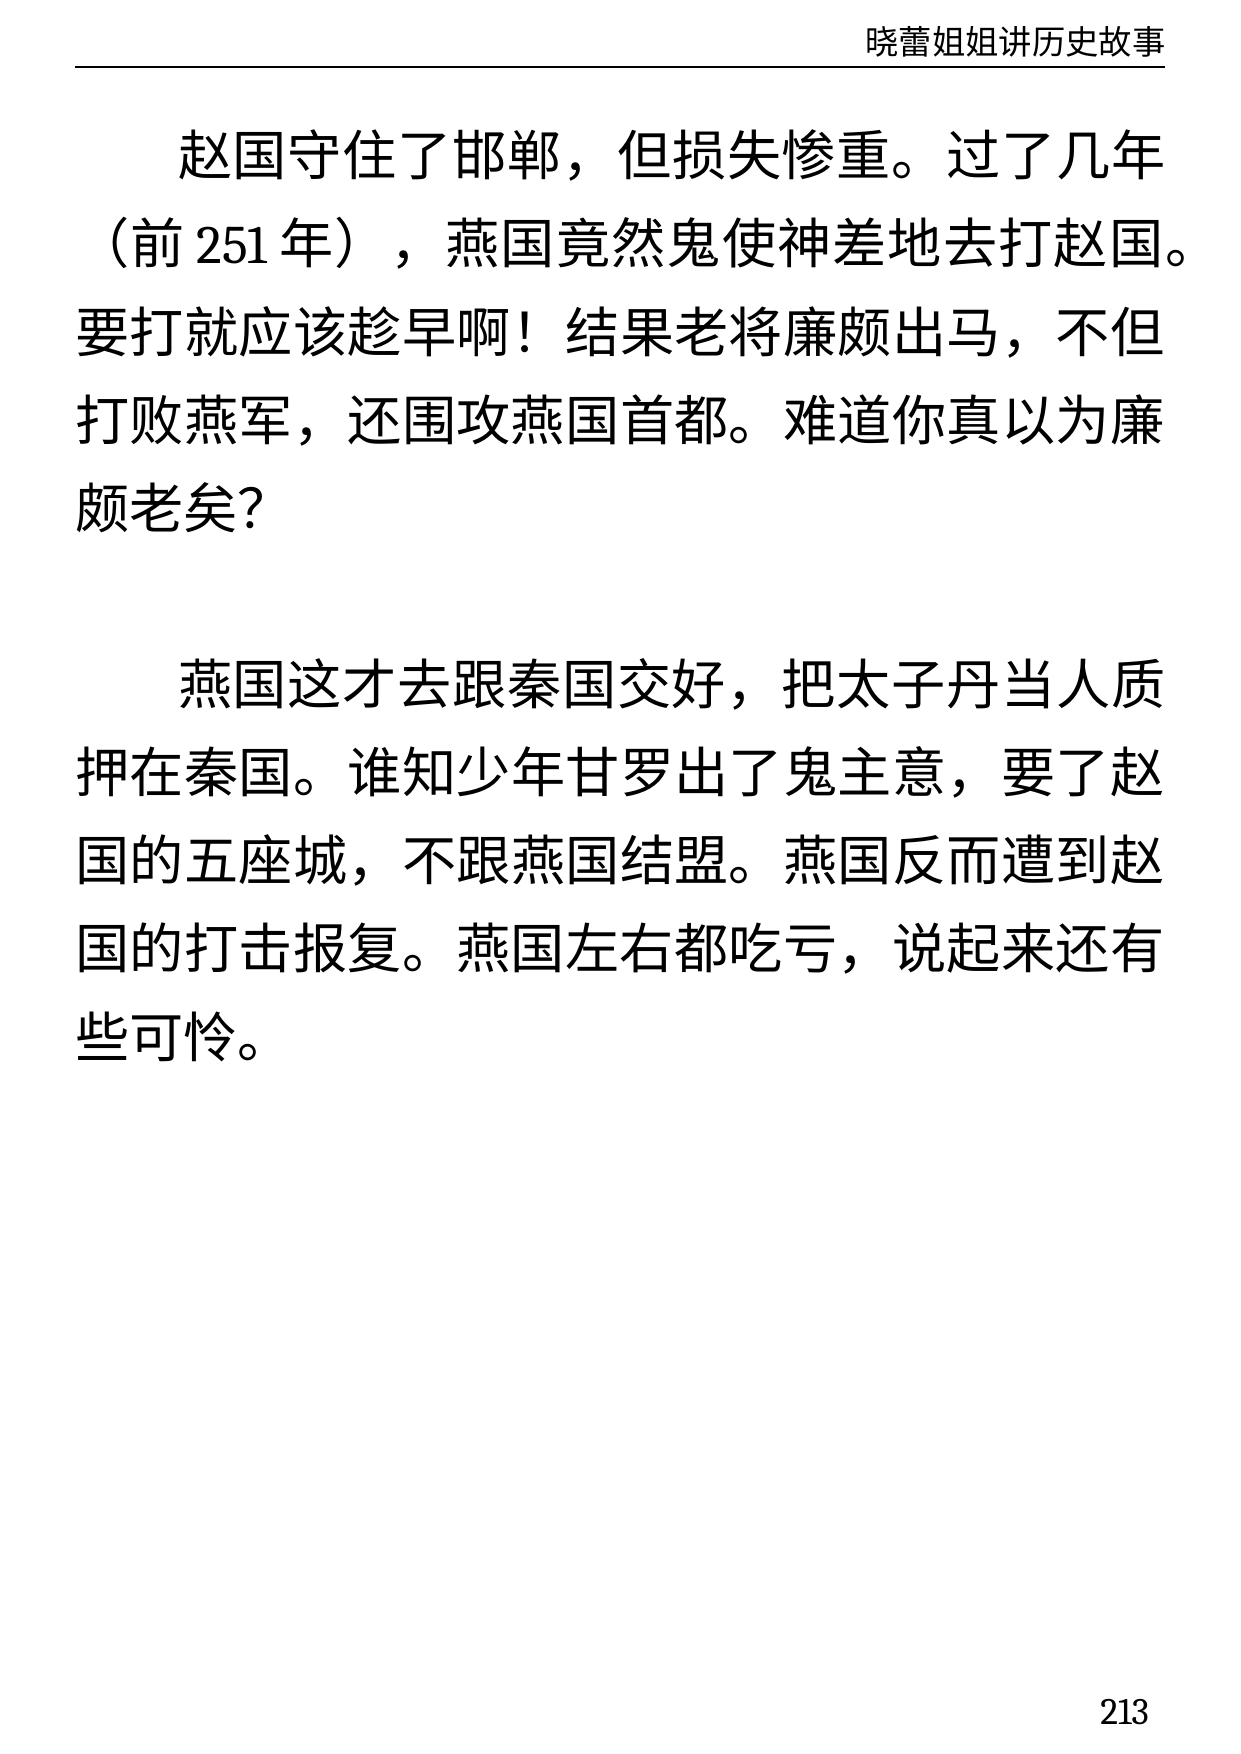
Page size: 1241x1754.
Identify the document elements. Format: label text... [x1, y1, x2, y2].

text 赵国守住了邯郸，但损失惨重。过了几年（前251年），燕国竟然鬼使神差地去打赵国。要打就应该趁早啊！结果老将廉颇出马，不但打败燕军，还围攻燕国首都。难道你真以为廉颇老矣？ [75, 108, 1165, 549]
text 燕国这才去跟秦国交好，把太子丹当人质押在秦国。谁知少年甘罗出了鬼主意，要了赵国的五座城，不跟燕国结盟。燕国反而遭到赵国的打击报复。燕国左右都吃亏，说起来还有些可怜。 [75, 637, 1165, 1077]
